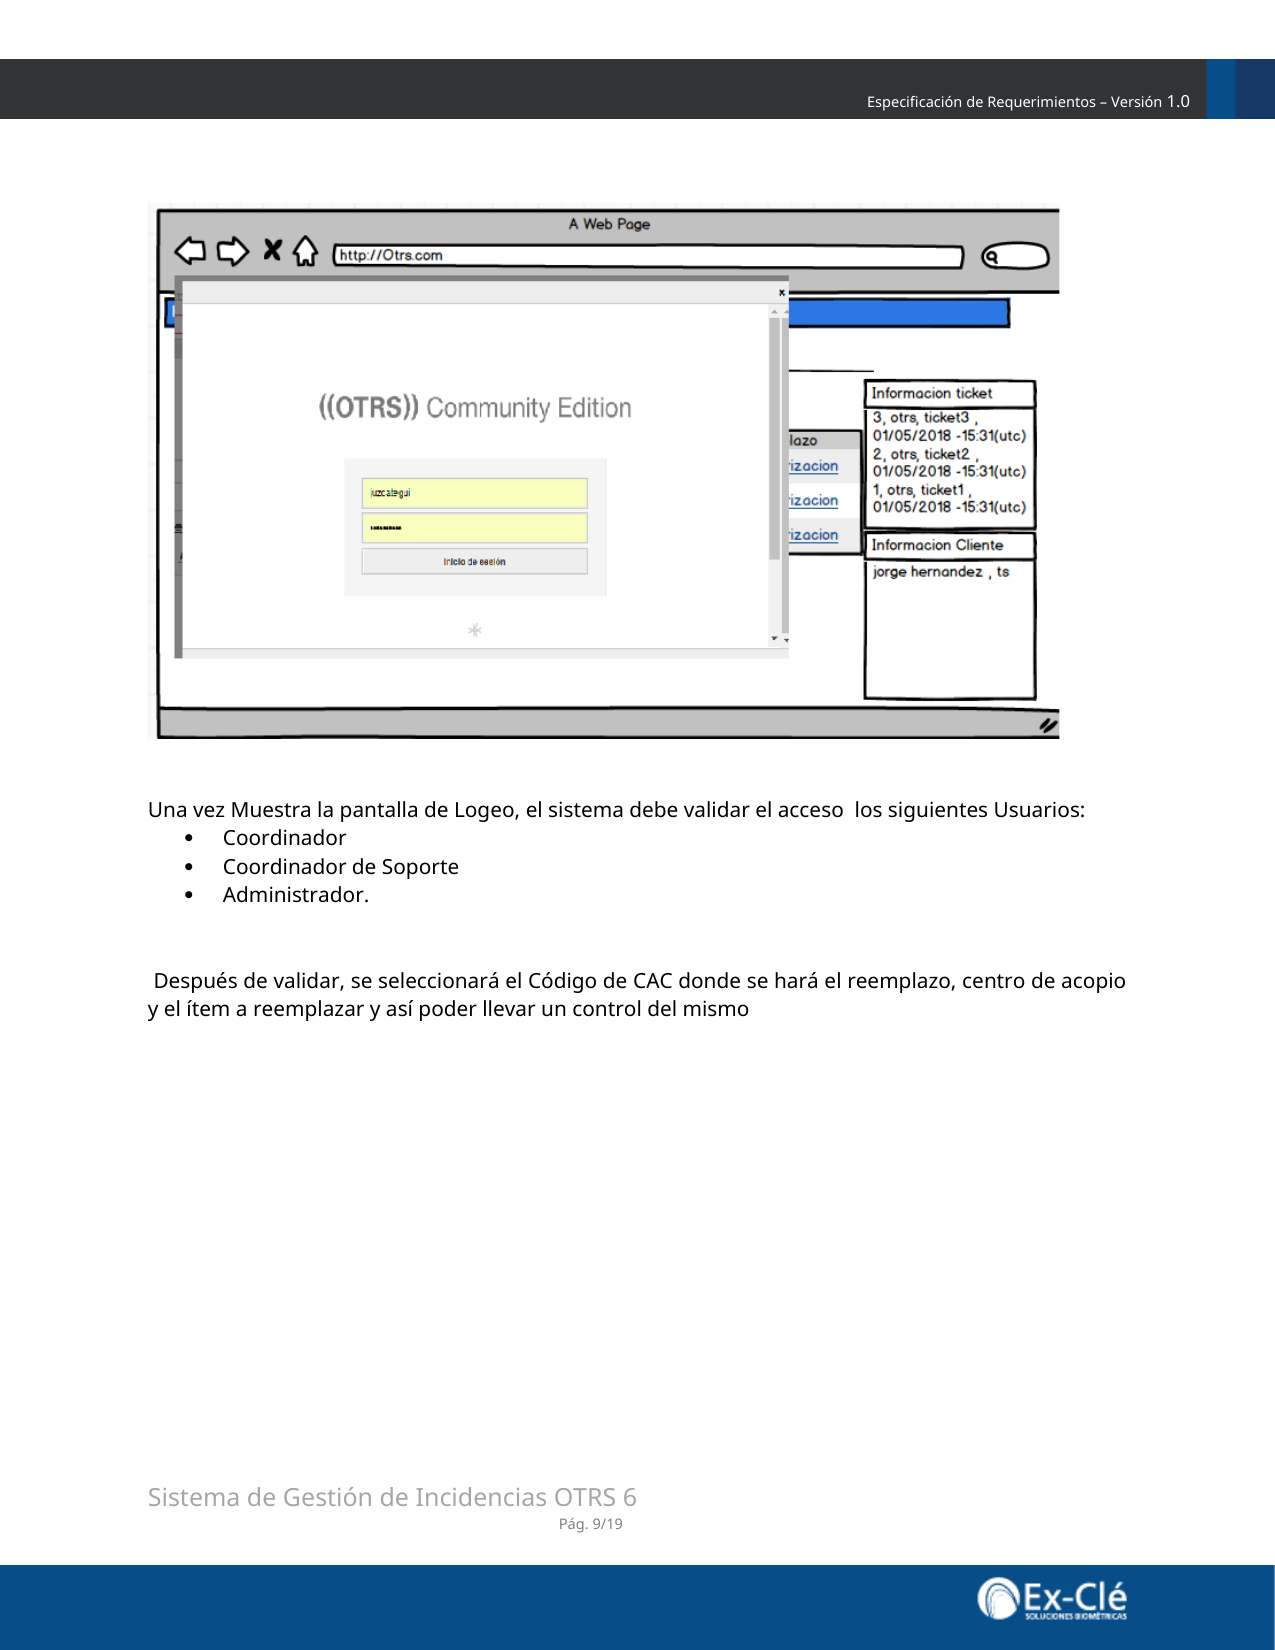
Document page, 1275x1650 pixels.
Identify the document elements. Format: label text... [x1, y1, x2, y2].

picture [0, 1565, 1275, 1650]
picture [147, 203, 1060, 739]
list Coordinador [185, 823, 1127, 852]
picture [0, 59, 1275, 119]
list Administrador. [185, 880, 1127, 909]
text Una vez Muestra la pantalla de Logeo, el sistema debe validar el acceso los siguientes Usuarios: [148, 795, 1127, 823]
list Coordinador de Soporte [185, 852, 1127, 880]
text Después de validar, se seleccionará el Código de CAC donde se hará el reemplazo, centro de acopio y el ítem a reemplazar y así poder llevar un control del mismo [148, 966, 1127, 1023]
